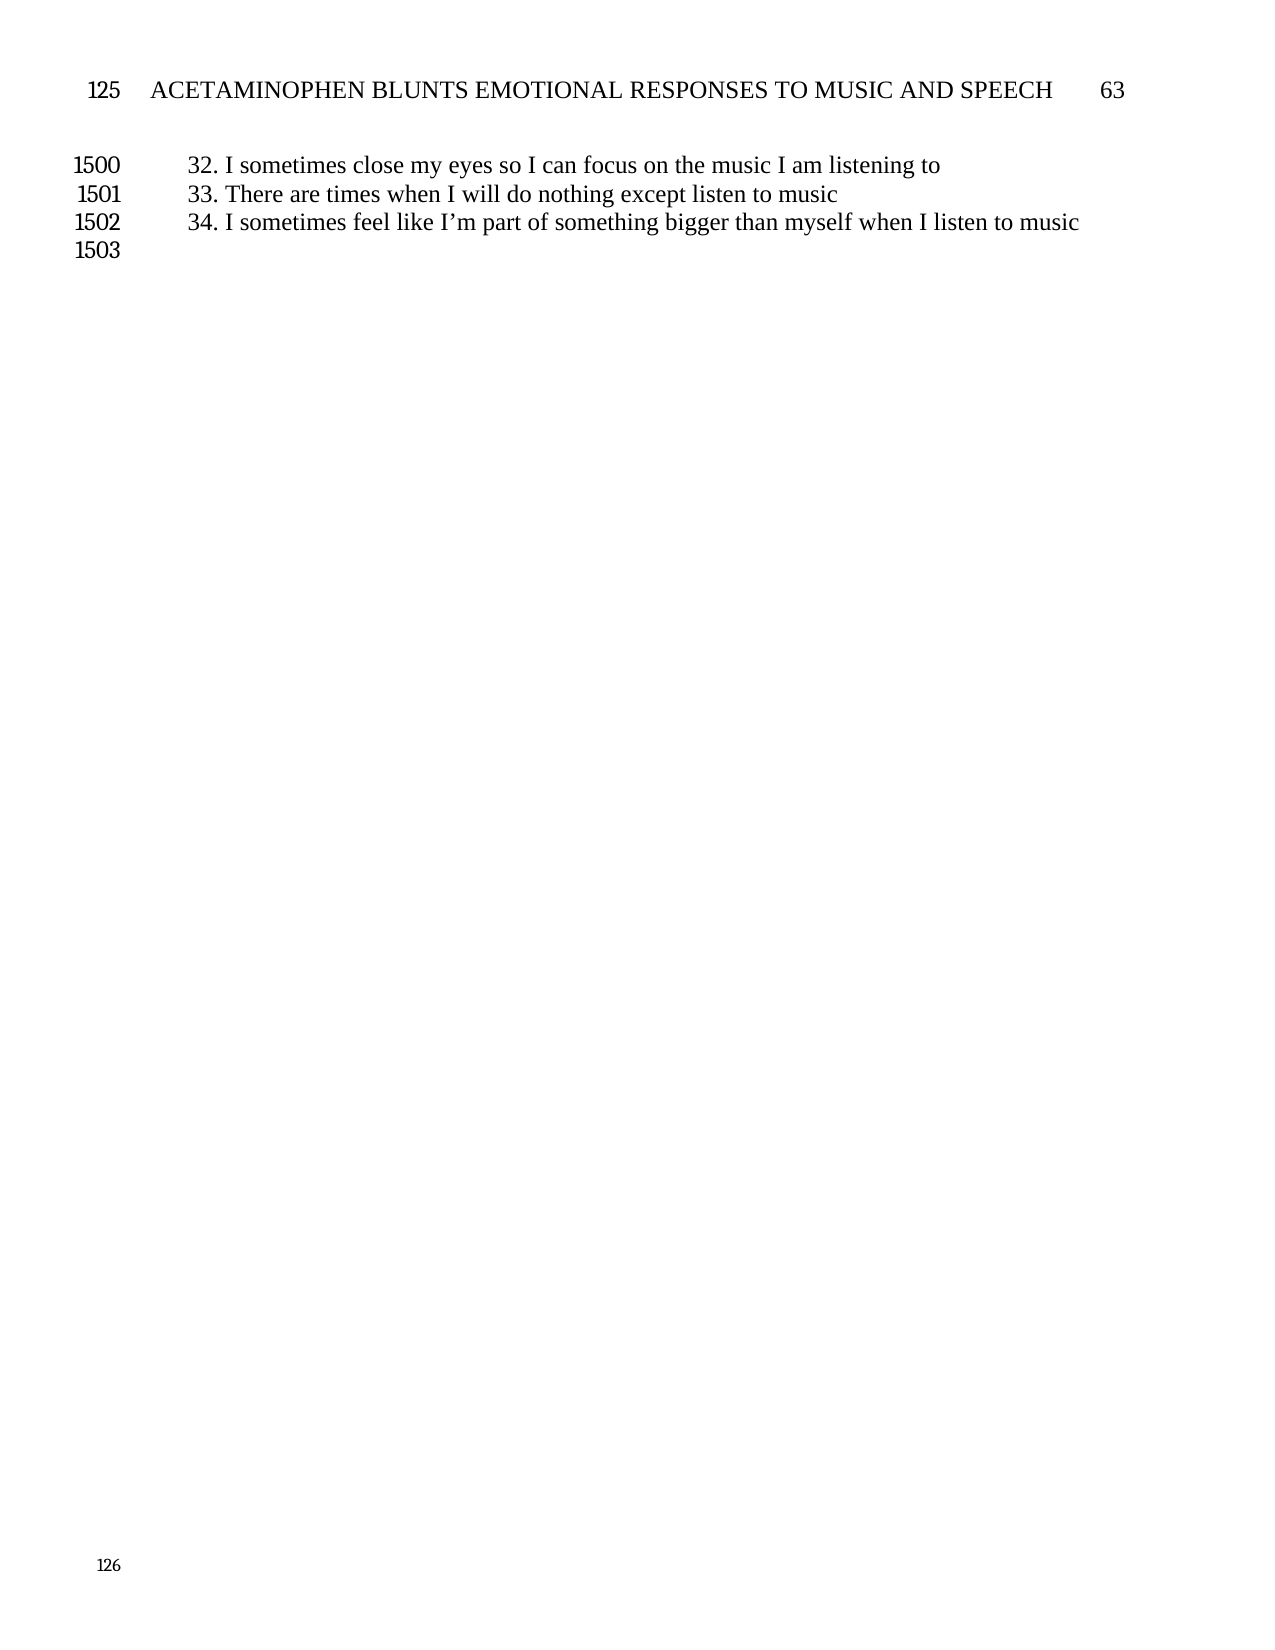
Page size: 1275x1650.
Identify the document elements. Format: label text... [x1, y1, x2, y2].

list I sometimes close my eyes so I can focus on the music I am listening to [187, 150, 1125, 179]
list I sometimes feel like I’m part of something bigger than myself when I listen to music [187, 207, 1125, 236]
list There are times when I will do nothing except listen to music [187, 179, 1125, 207]
